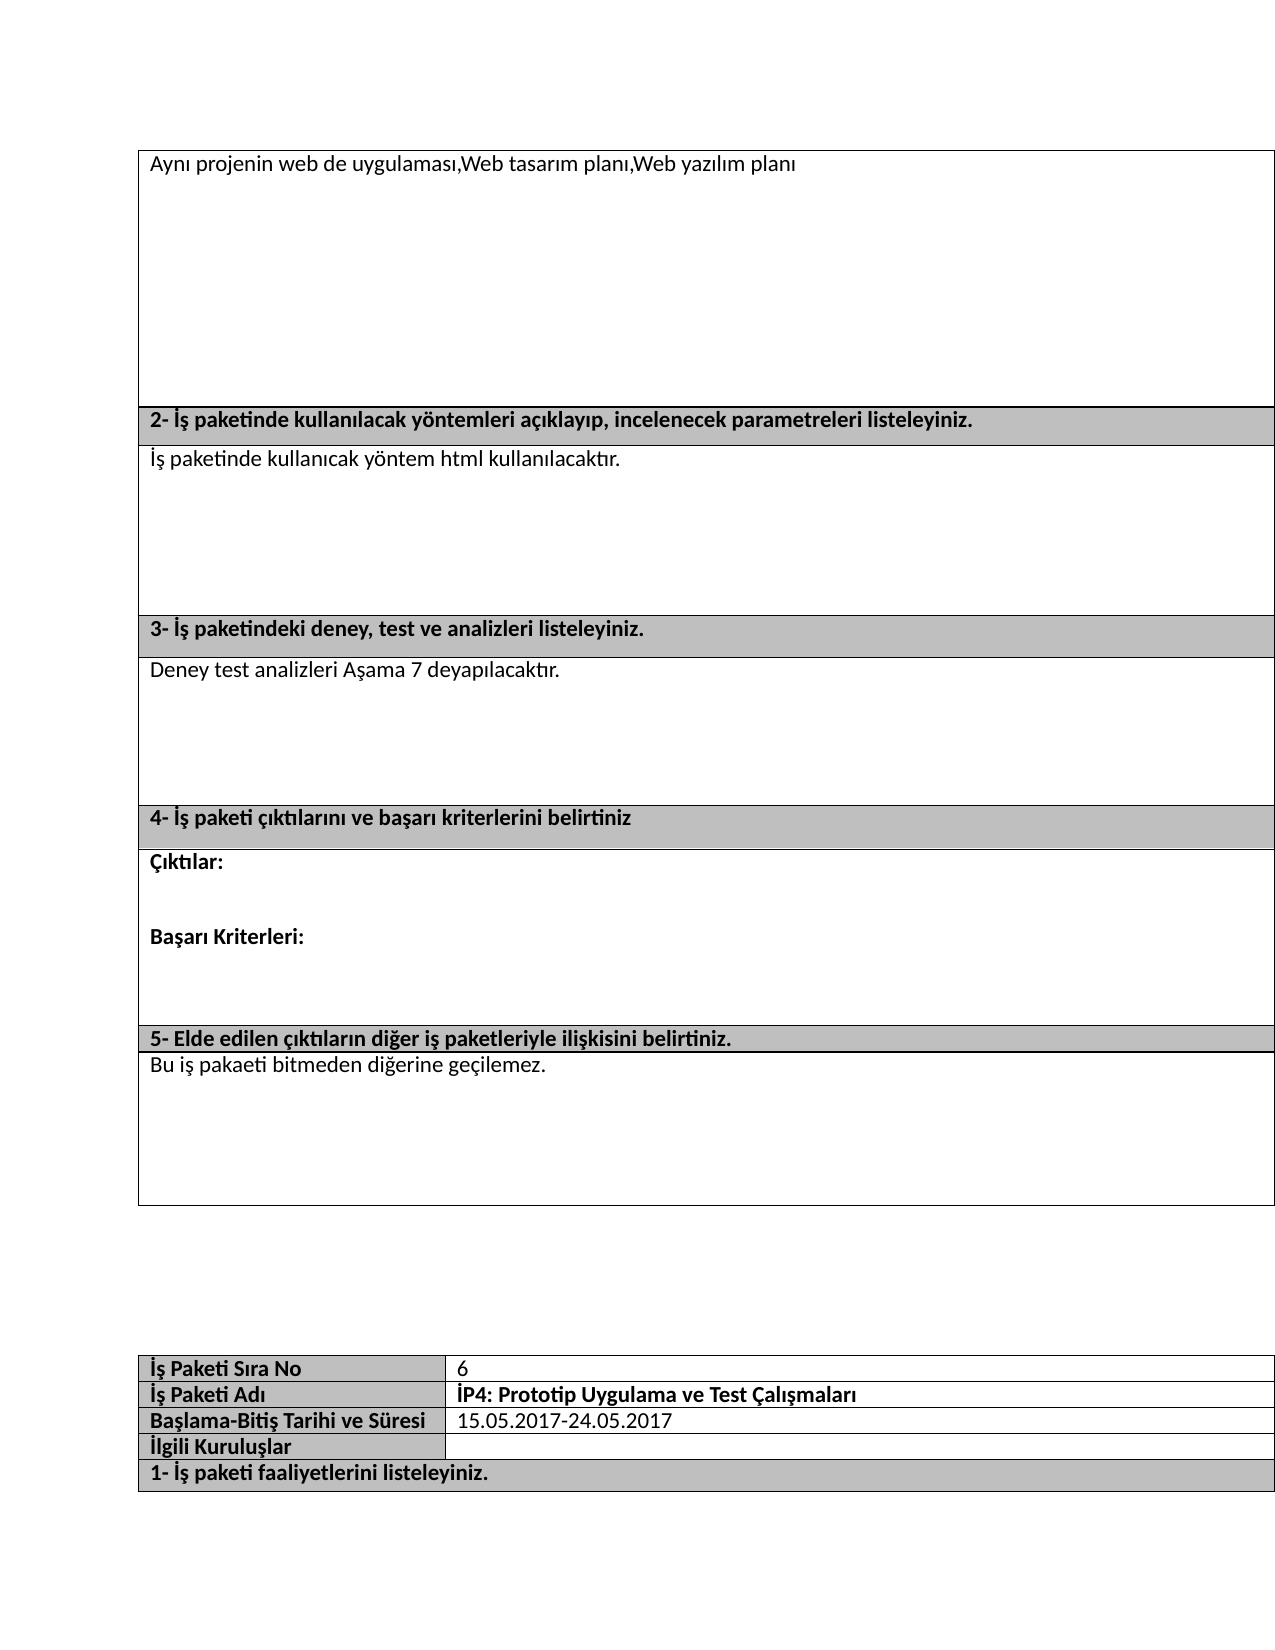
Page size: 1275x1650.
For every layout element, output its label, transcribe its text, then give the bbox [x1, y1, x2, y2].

table_header İş Paketi Sıra No [139, 1356, 445, 1381]
table_cell Aynı projenin web de uygulaması,Web tasarım planı,Web yazılım planı [139, 151, 1274, 406]
table_cell 3- İş paketindeki deney, test ve analizleri listeleyiniz. [139, 616, 1274, 657]
table_cell Başlama-Bitiş Tarihi ve Süresi [139, 1408, 445, 1433]
table_cell İş paketinde kullanıcak yöntem html kullanılacaktır. [139, 446, 1274, 615]
table_cell [446, 1434, 1274, 1459]
table_cell İş Paketi Adı [139, 1382, 445, 1407]
table_header 6 [446, 1356, 1274, 1381]
table_cell İlgili Kuruluşlar [139, 1434, 445, 1459]
table_cell 2- İş paketinde kullanılacak yöntemleri açıklayıp, incelenecek parametreleri listeleyiniz. [139, 408, 1274, 445]
table_cell Deney test analizleri Aşama 7 deyapılacaktır. [139, 658, 1274, 804]
table_cell 5- Elde edilen çıktıların diğer iş paketleriyle ilişkisini belirtiniz. [139, 1026, 1274, 1051]
table_cell Bu iş pakaeti bitmeden diğerine geçilemez. [139, 1053, 1274, 1205]
table_cell İP4: Prototip Uygulama ve Test Çalışmaları [446, 1382, 1274, 1407]
table_cell 4- İş paketi çıktılarını ve başarı kriterlerini belirtiniz [139, 806, 1274, 848]
table_cell Çıktılar: Başarı Kriterleri: [139, 850, 1274, 1025]
table_cell 1- İş paketi faaliyetlerini listeleyiniz. [139, 1460, 1274, 1491]
table_cell 15.05.2017-24.05.2017 [446, 1408, 1274, 1433]
